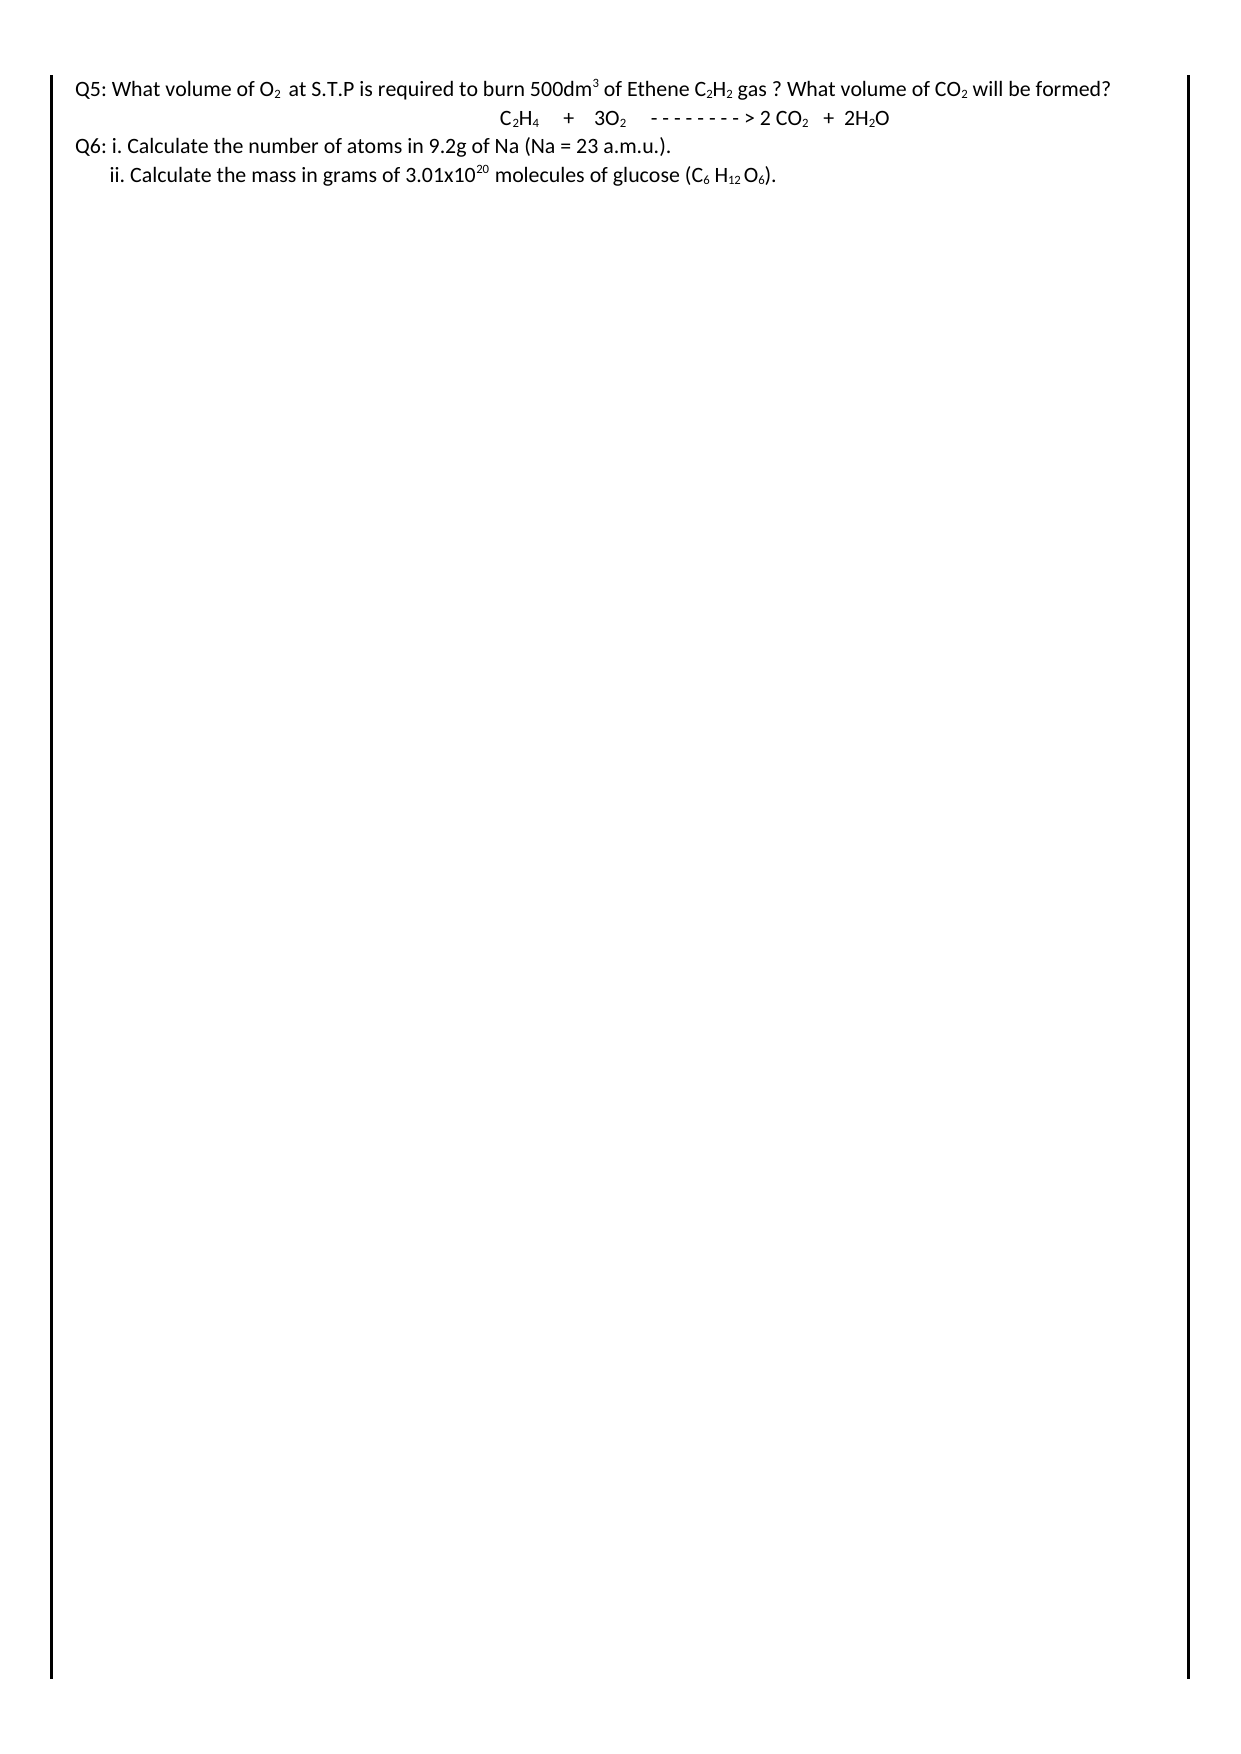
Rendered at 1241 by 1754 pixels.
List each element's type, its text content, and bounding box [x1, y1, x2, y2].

text C2H4 + 3O2 - - - - - - - - > 2 CO2 + 2H2O [75, 104, 1165, 130]
text ii. Calculate the mass in grams of 3.01x1020 molecules of glucose (C6 H12 O6). [75, 161, 1165, 188]
text Q5: What volume of O2 at S.T.P is required to burn 500dm3 of Ethene C2H2 gas ? What volume of CO2 will be formed? [75, 75, 1165, 102]
text Q6: i. Calculate the number of atoms in 9.2g of Na (Na = 23 a.m.u.). [75, 132, 1165, 159]
